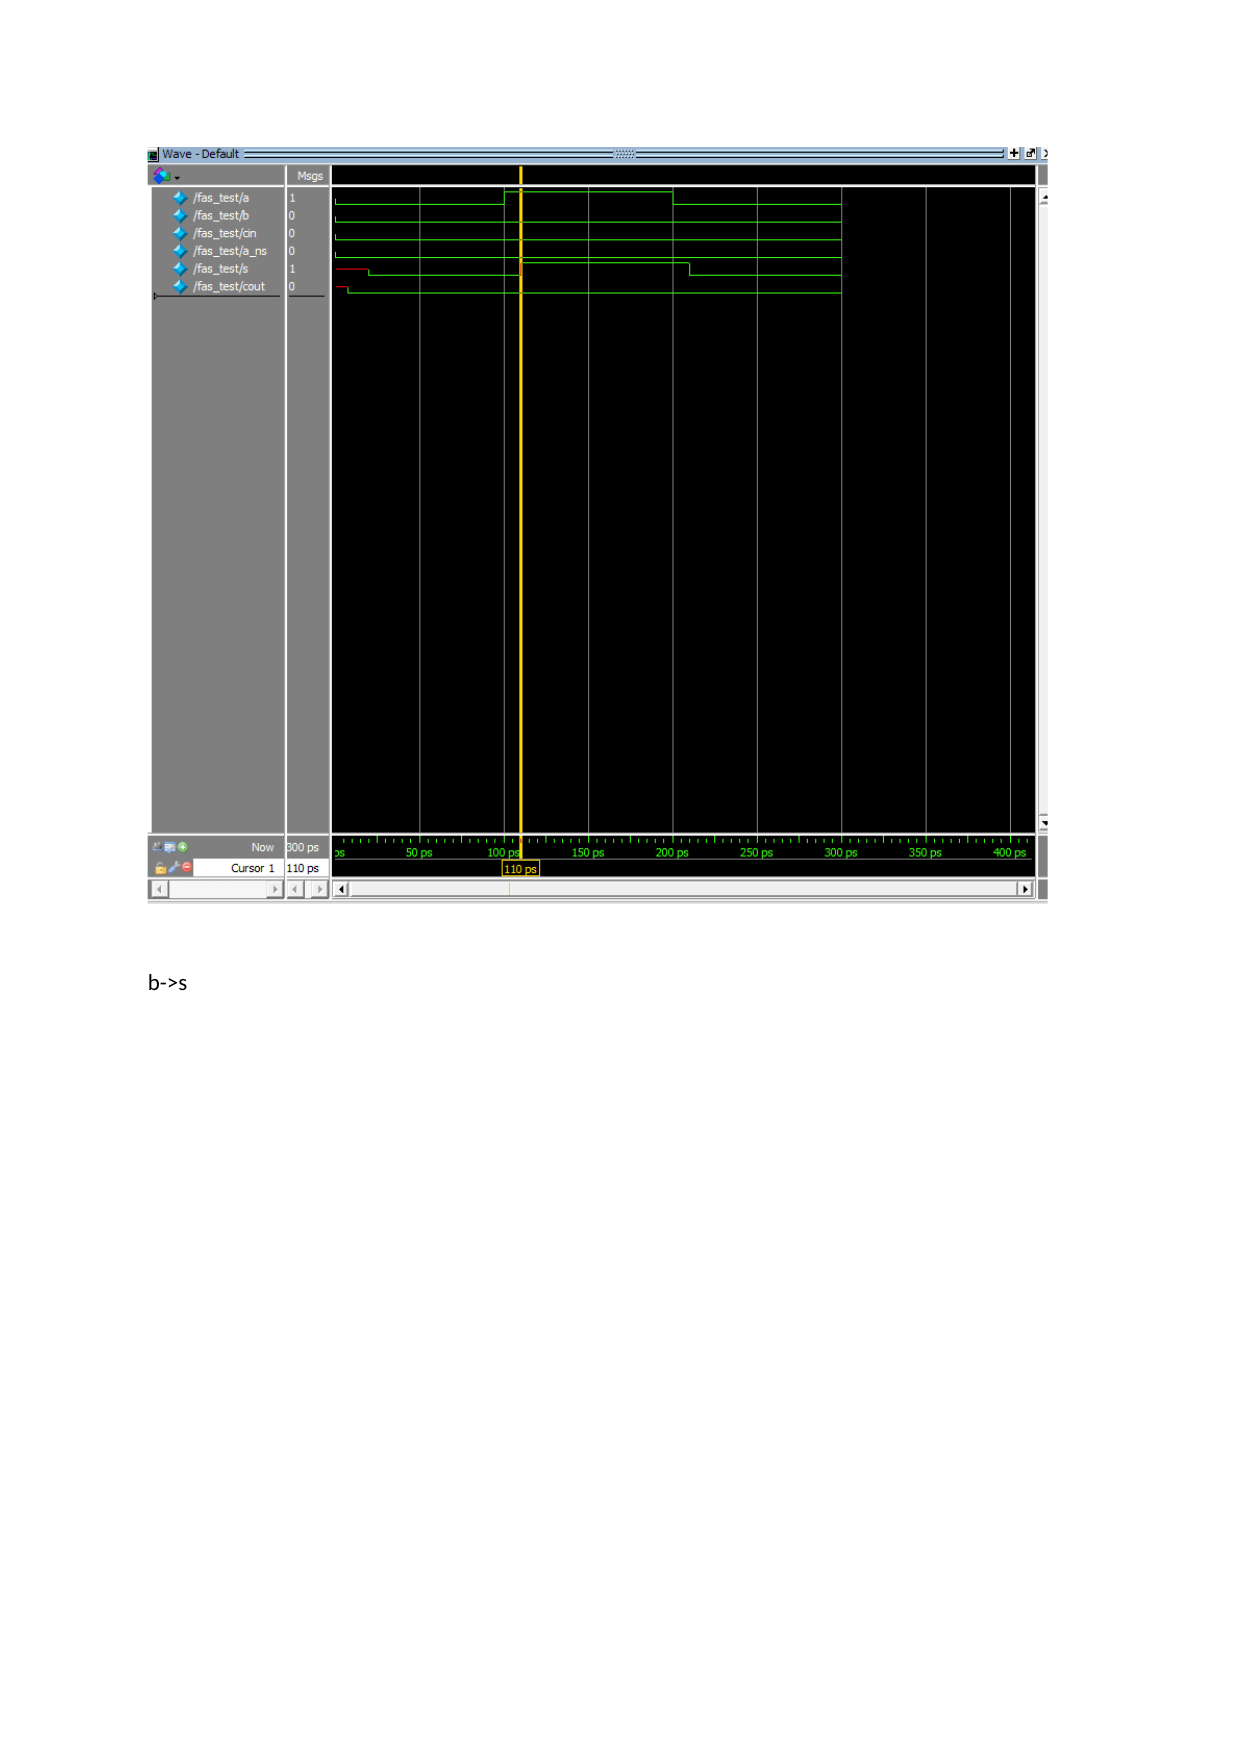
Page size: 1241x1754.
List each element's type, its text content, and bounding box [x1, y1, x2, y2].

text b->s [148, 968, 1093, 996]
picture [147, 147, 1048, 904]
